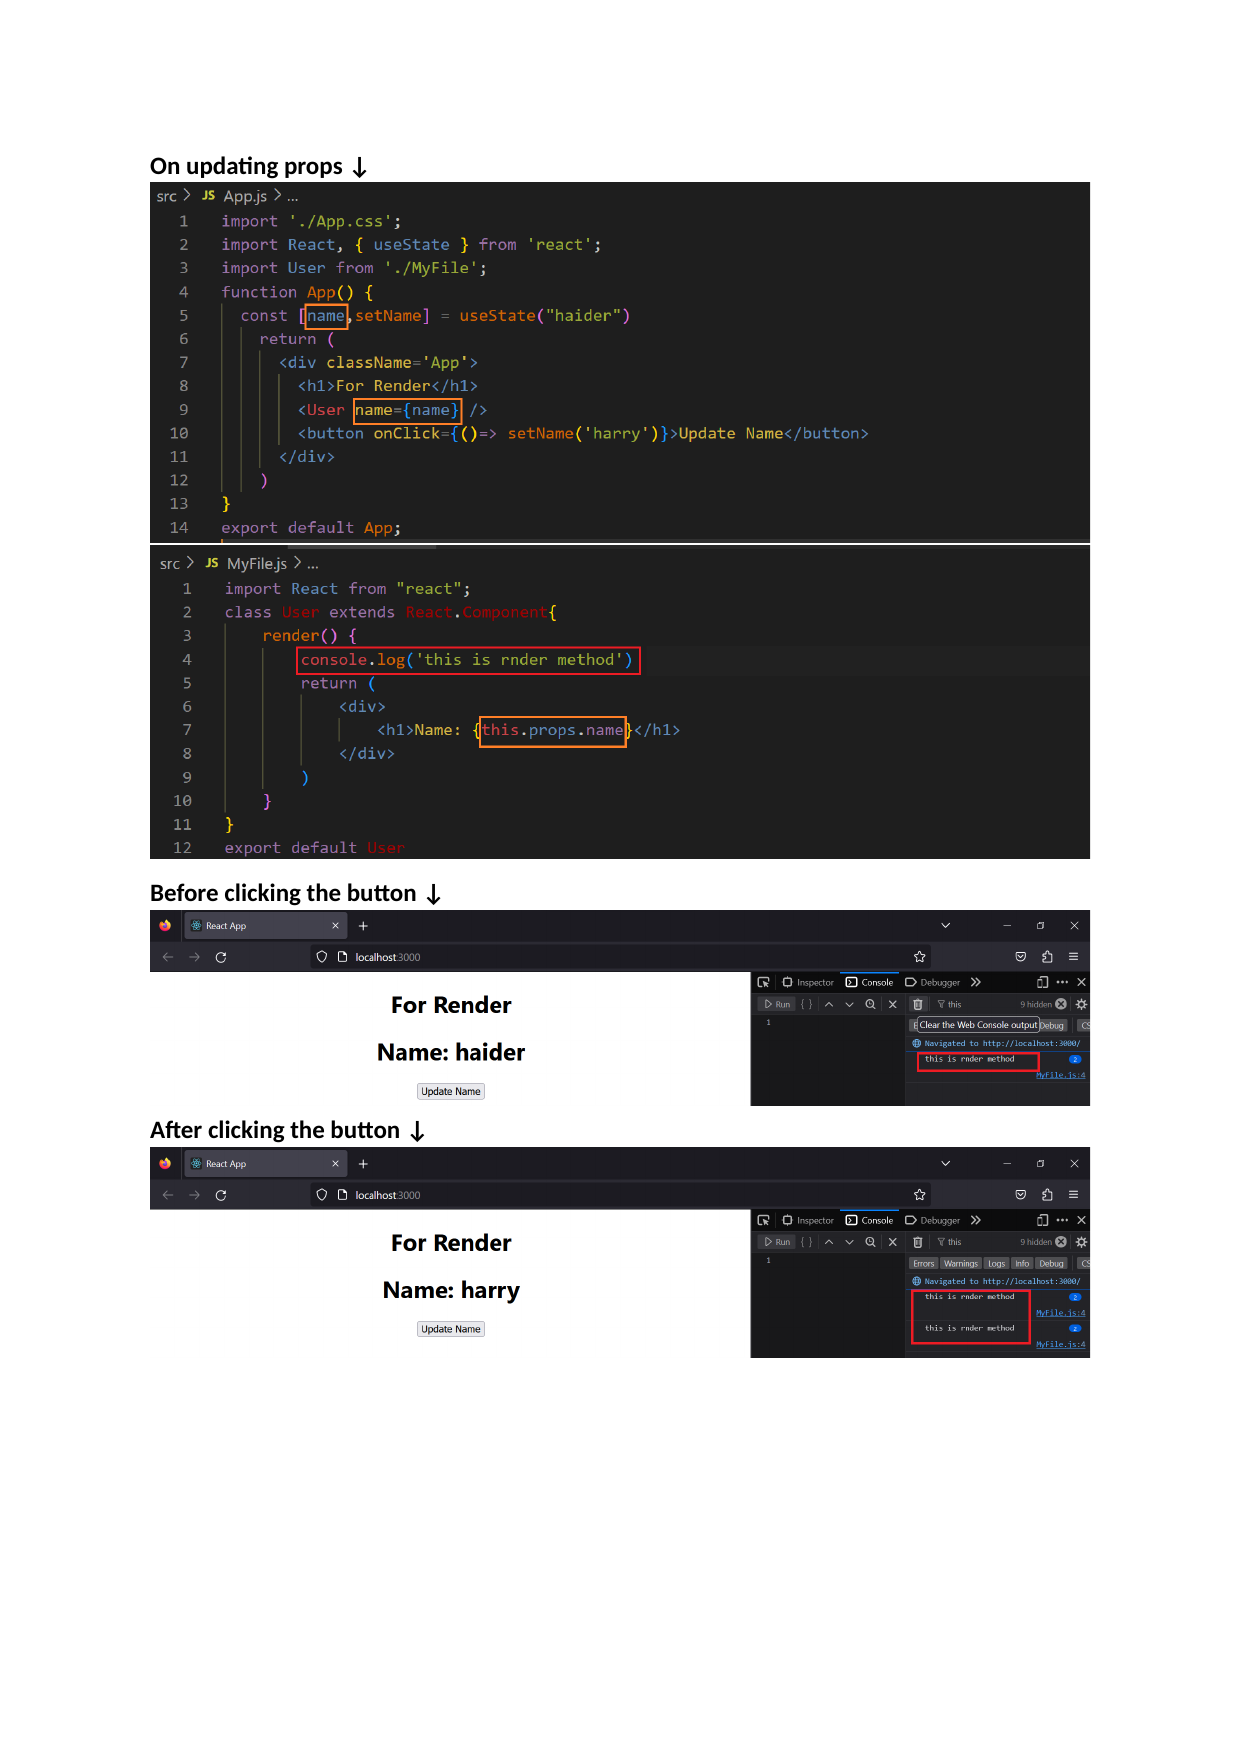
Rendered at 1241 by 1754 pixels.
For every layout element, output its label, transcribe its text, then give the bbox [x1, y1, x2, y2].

picture [150, 182, 1091, 543]
picture [150, 910, 1091, 1106]
text Before clicking the button ↓ After clicking the button ↓ [150, 1106, 1090, 1147]
text Before clicking the button ↓ After clicking the button ↓ [150, 877, 1090, 910]
picture [150, 545, 1091, 859]
text On updating props ↓ [150, 150, 1090, 182]
picture [150, 1147, 1091, 1358]
